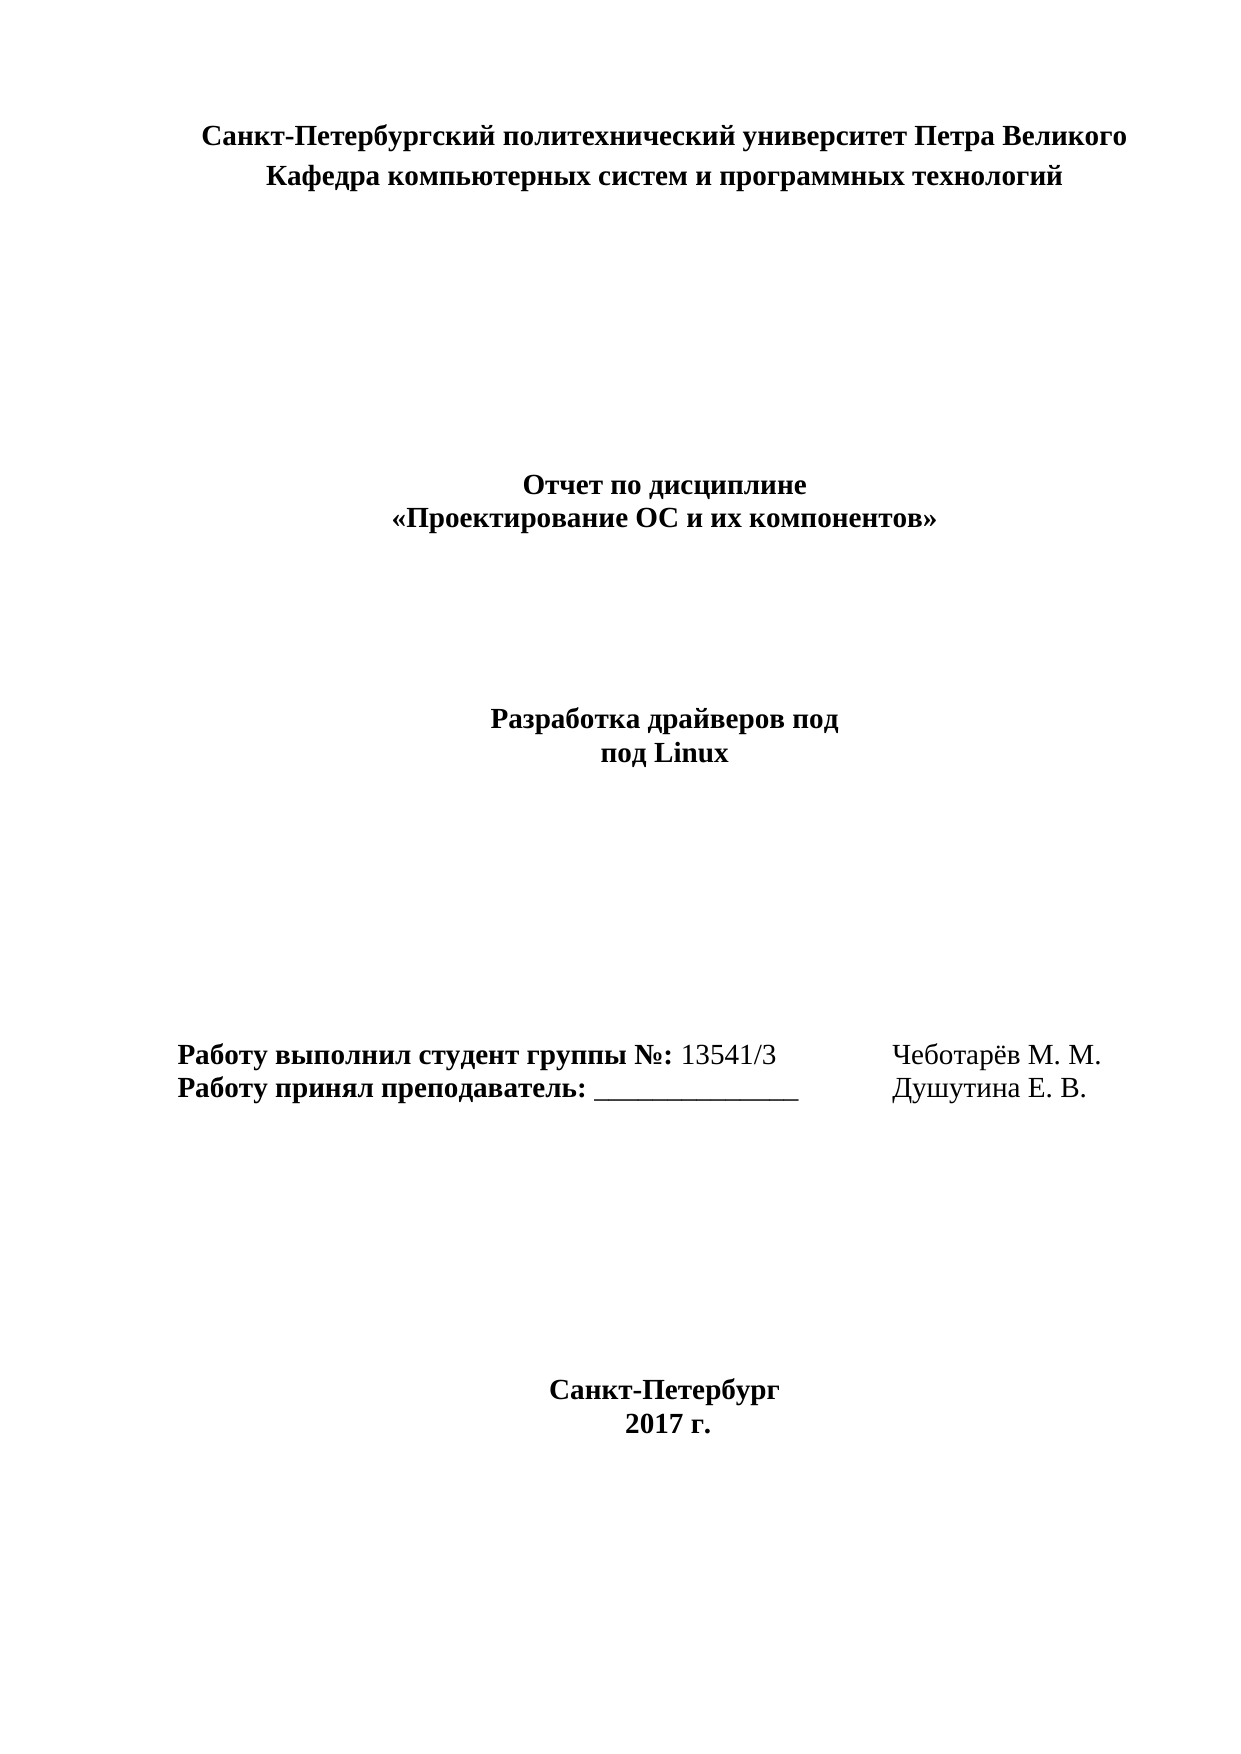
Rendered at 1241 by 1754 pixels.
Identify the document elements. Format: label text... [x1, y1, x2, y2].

text Работу выполнил студент группы №: 13541/3 Чеботарёв М. М. [177, 1037, 1152, 1071]
text 2017 г. [177, 1406, 1152, 1439]
text Отчет по дисциплине [177, 467, 1152, 500]
text под Linux [177, 735, 1152, 769]
text Санкт-Петербургский политехнический университет Петра Великого [177, 118, 1152, 152]
text «Проектирование ОС и их компонентов» [177, 500, 1152, 534]
text Разработка драйверов под [177, 702, 1152, 735]
text Санкт-Петербург [177, 1372, 1152, 1406]
text Работу принял преподаватель: ______________ Душутина Е. В. [177, 1071, 1152, 1104]
text Кафедра компьютерных систем и программных технологий [177, 158, 1152, 192]
